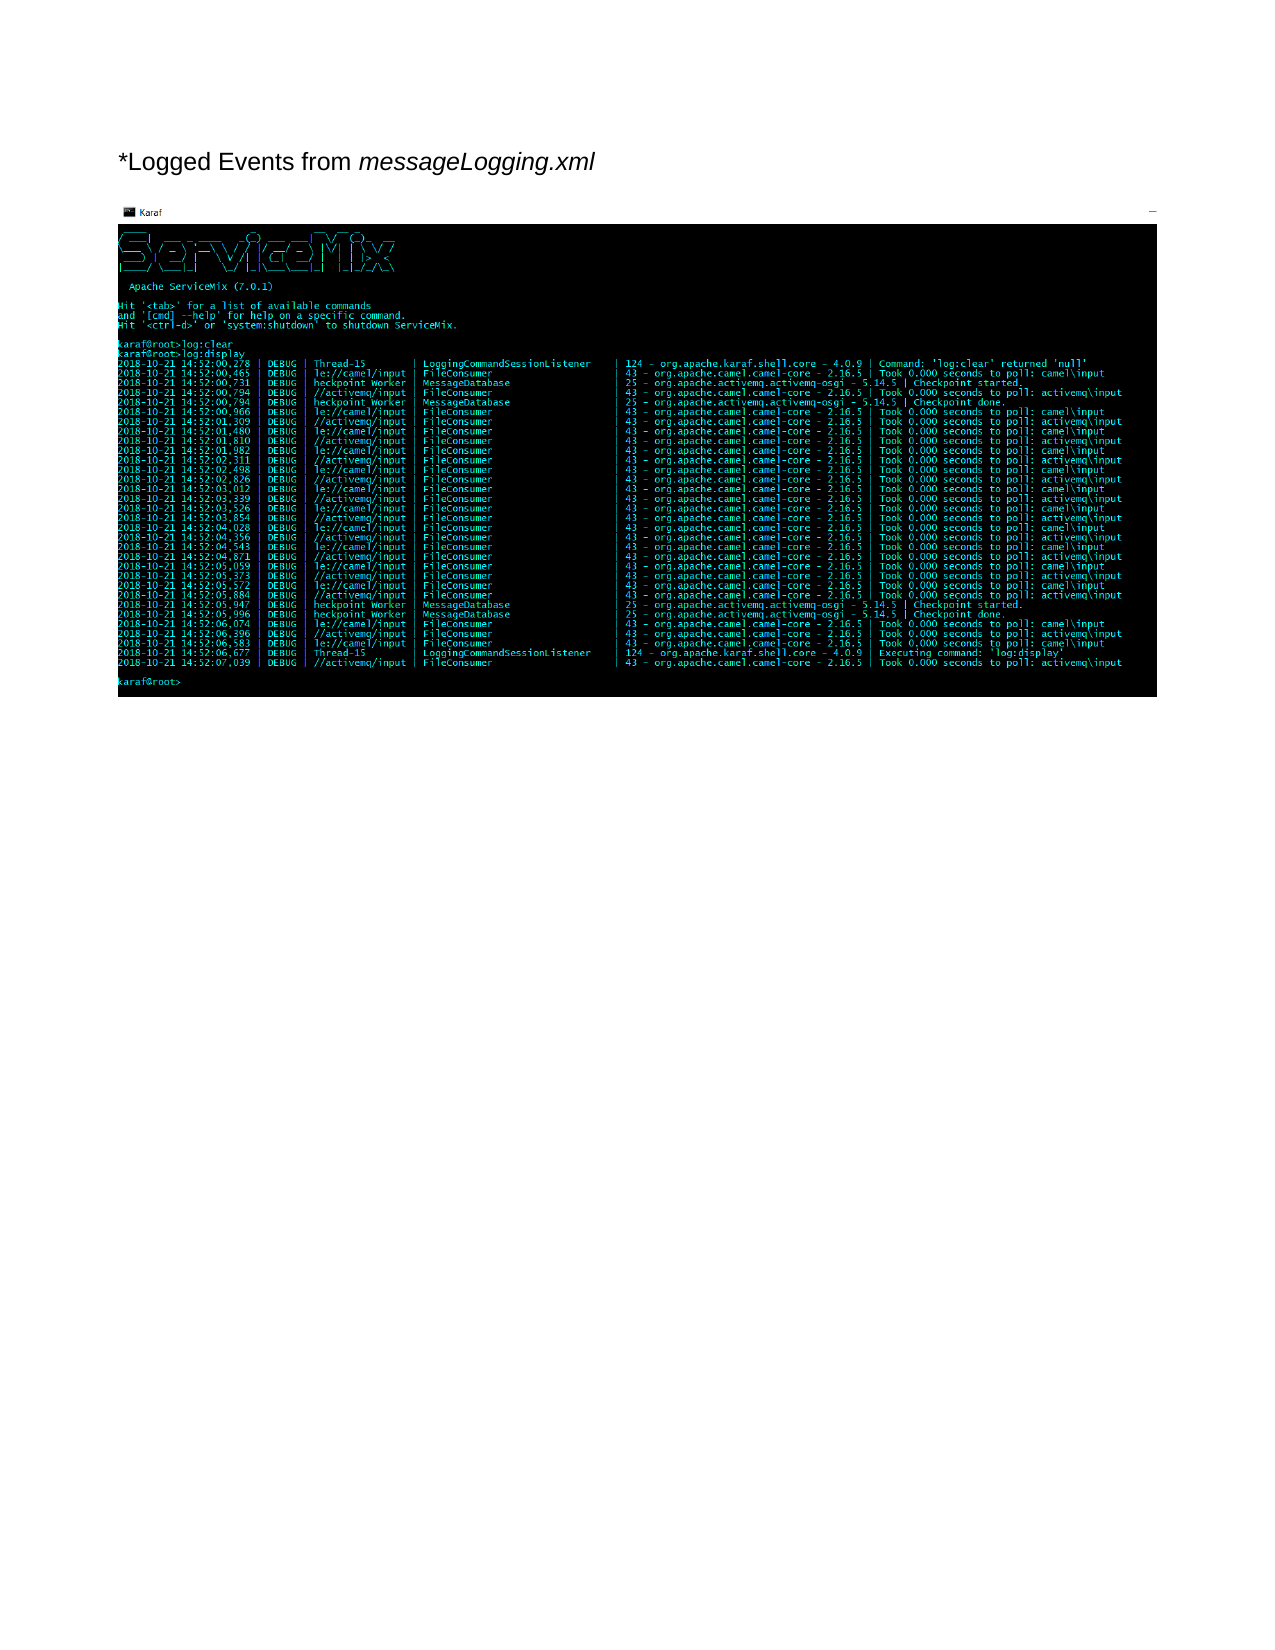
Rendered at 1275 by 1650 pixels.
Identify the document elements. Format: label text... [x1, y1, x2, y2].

picture [118, 204, 1157, 697]
text *Logged Events from messageLogging.xml [118, 147, 1157, 176]
